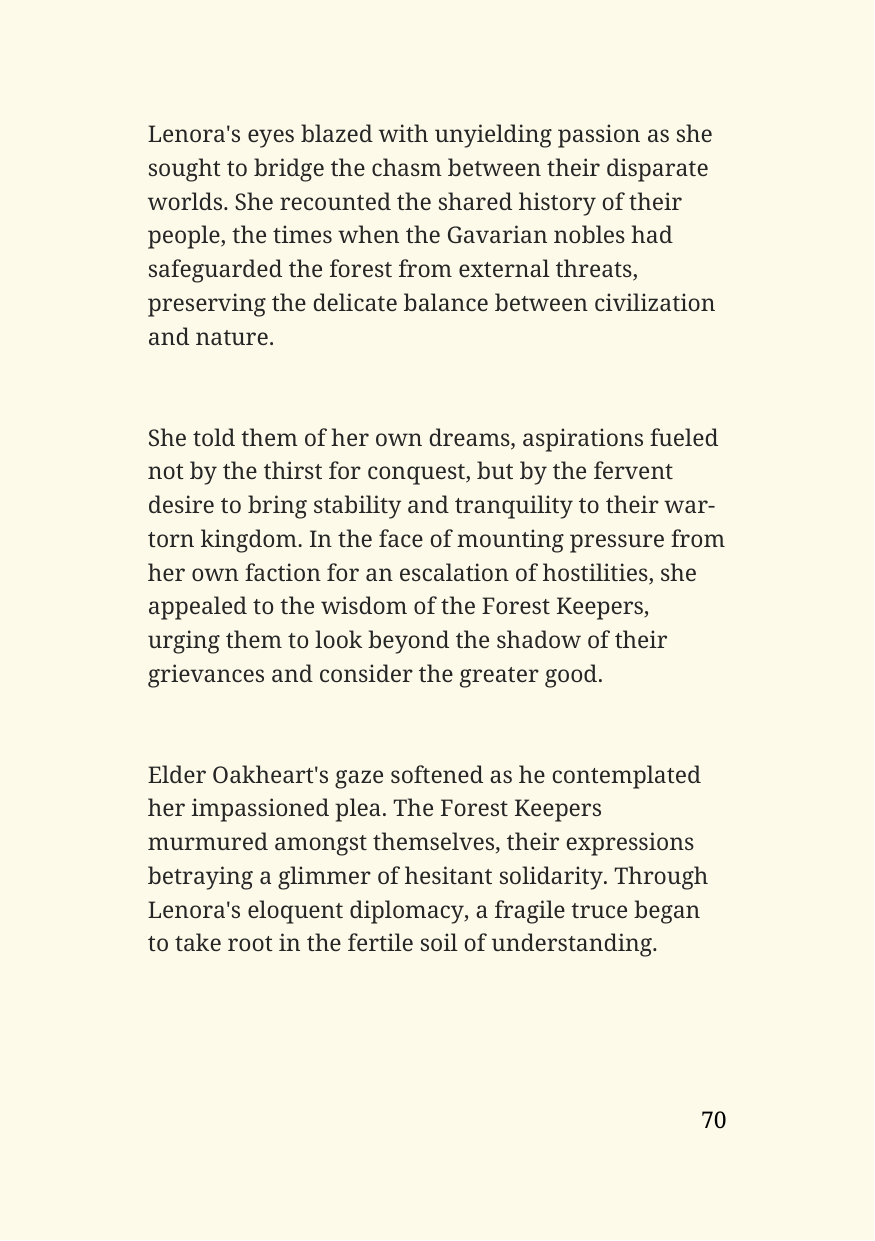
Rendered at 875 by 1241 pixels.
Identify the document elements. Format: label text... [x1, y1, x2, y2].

text She told them of her own dreams, aspirations fueled not by the thirst for conquest, but by the fervent desire to bring stability and tranquility to their war-torn kingdom. In the face of mounting pressure from her own faction for an escalation of hostilities, she appealed to the wisdom of the Forest Keepers, urging them to look beyond the shadow of their grievances and consider the greater good. [148, 421, 726, 689]
text Lenora's eyes blazed with unyielding passion as she sought to bridge the chasm between their disparate worlds. She recounted the shared history of their people, the times when the Gavarian nobles had safeguarded the forest from external threats, preserving the delicate balance between civilization and nature. [148, 118, 726, 352]
text Elder Oakheart's gaze softened as he contemplated her impassioned plea. The Forest Keepers murmured amongst themselves, their expressions betraying a glimmer of hesitant solidarity. Through Lenora's eloquent diplomacy, a fragile truce began to take root in the fertile soil of understanding. [148, 758, 726, 958]
